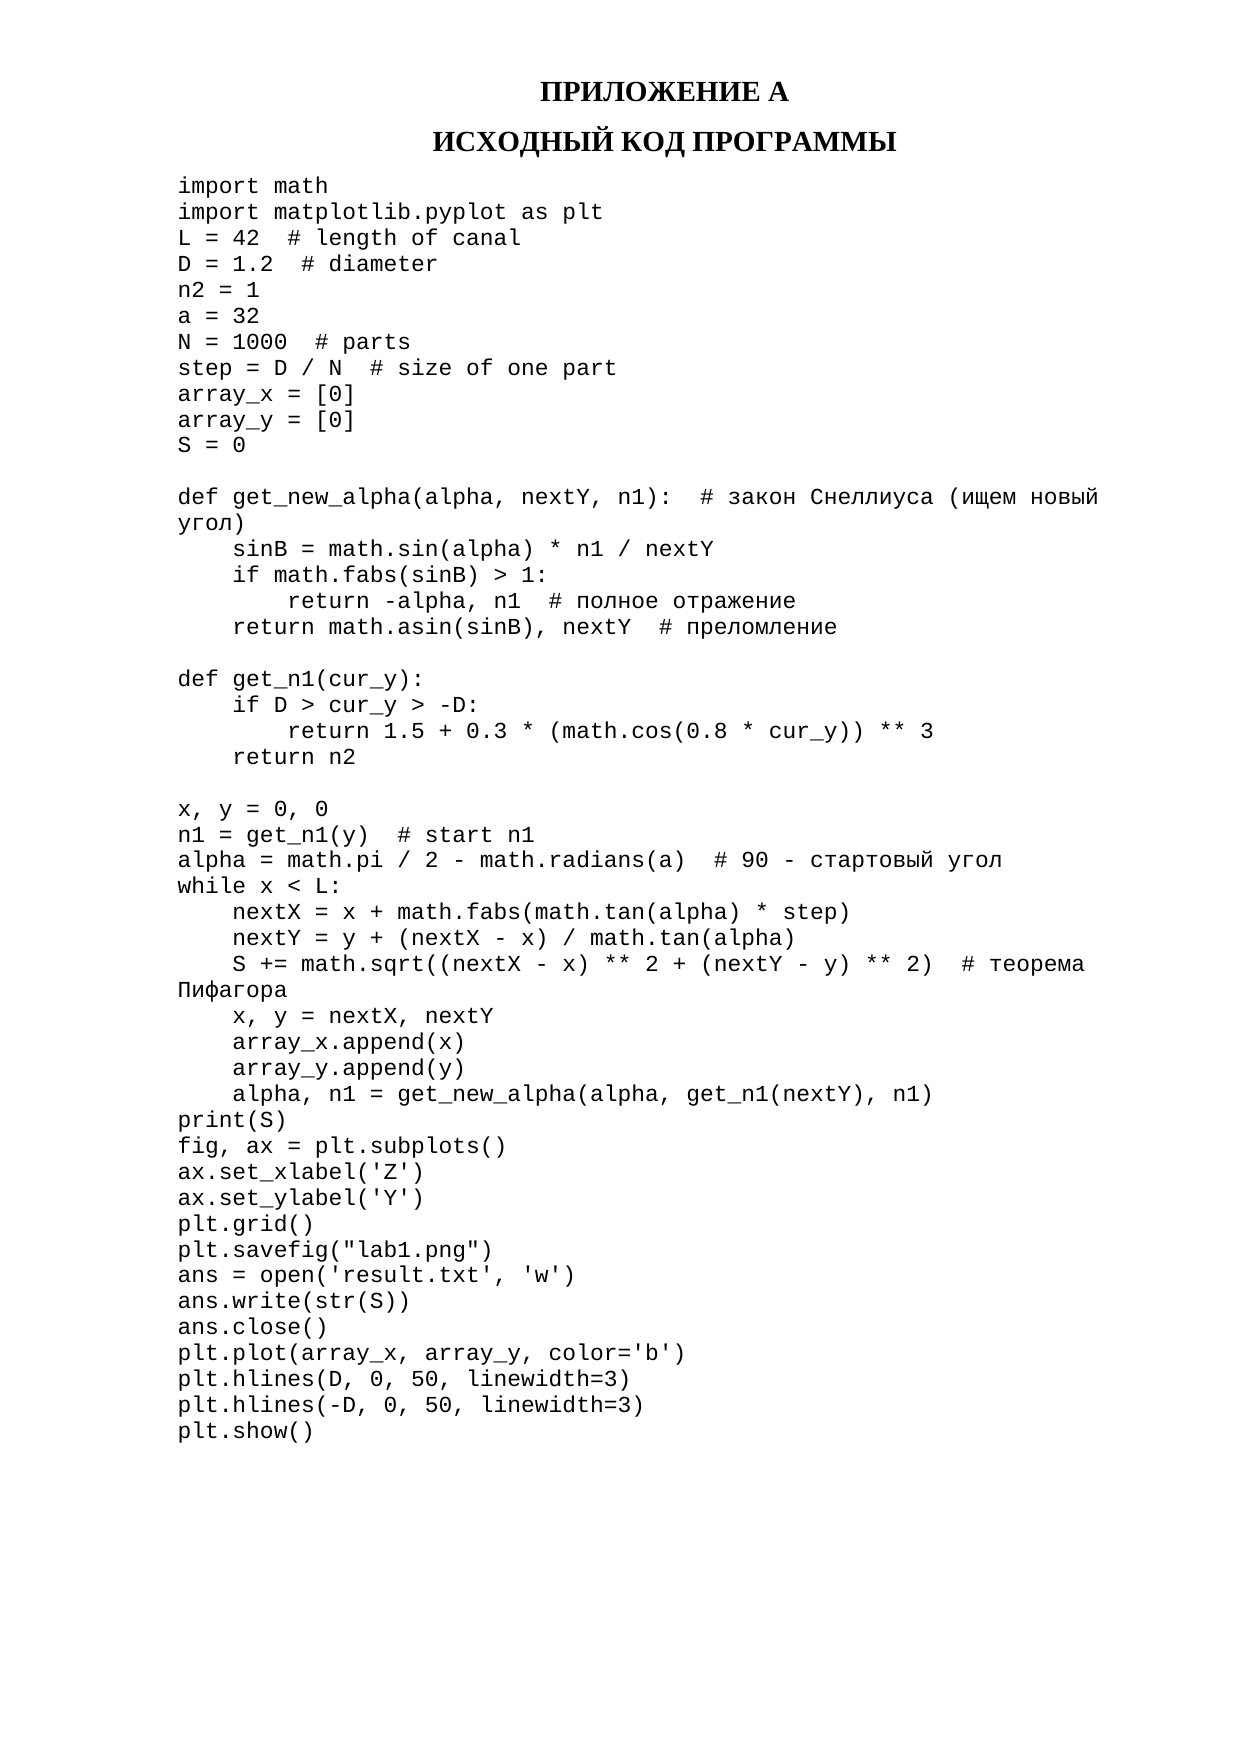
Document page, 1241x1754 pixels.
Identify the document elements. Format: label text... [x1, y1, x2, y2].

text ПРИЛОЖЕНИЕ А ИСХОДНЫЙ КОД ПРОГРАММЫ [177, 74, 1152, 158]
text n2 = 1 [177, 278, 1152, 304]
text if math.fabs(sinB) > 1: [177, 563, 1152, 589]
text plt.grid() [177, 1212, 1152, 1238]
text nextX = x + math.fabs(math.tan(alpha) * step) [177, 901, 1152, 927]
text alpha, n1 = get_new_alpha(alpha, get_n1(nextY), n1) [177, 1082, 1152, 1108]
text return math.asin(sinB), nextY # преломление [177, 615, 1152, 641]
text S += math.sqrt((nextX - x) ** 2 + (nextY - y) ** 2) # теорема Пифагора [177, 953, 1152, 1004]
text def get_new_alpha(alpha, nextY, n1): # закон Снеллиуса (ищем новый угол) [177, 486, 1152, 538]
text a = 32 [177, 304, 1152, 330]
text if D > cur_y > -D: [177, 693, 1152, 719]
text return n2 [177, 745, 1152, 771]
text x, y = nextX, nextY [177, 1004, 1152, 1030]
text plt.savefig("lab1.png") [177, 1238, 1152, 1264]
text array_x = [0] [177, 382, 1152, 408]
text import math [177, 174, 1152, 200]
text array_y = [0] [177, 408, 1152, 434]
text nextY = y + (nextX - x) / math.tan(alpha) [177, 927, 1152, 953]
text ax.set_xlabel('Z') [177, 1160, 1152, 1186]
text return -alpha, n1 # полное отражение [177, 589, 1152, 615]
text D = 1.2 # diameter [177, 252, 1152, 278]
text plt.show() [177, 1419, 1152, 1445]
text array_y.append(y) [177, 1056, 1152, 1082]
text ans.write(str(S)) [177, 1290, 1152, 1316]
text return 1.5 + 0.3 * (math.cos(0.8 * cur_y)) ** 3 [177, 719, 1152, 745]
text plt.plot(array_x, array_y, color='b') [177, 1342, 1152, 1368]
text L = 42 # length of canal [177, 226, 1152, 252]
text ans = open('result.txt', 'w') [177, 1264, 1152, 1290]
text S = 0 [177, 434, 1152, 460]
text alpha = math.pi / 2 - math.radians(a) # 90 - стартовый угол [177, 849, 1152, 875]
text import matplotlib.pyplot as plt [177, 200, 1152, 226]
text print(S) [177, 1108, 1152, 1134]
text fig, ax = plt.subplots() [177, 1134, 1152, 1160]
text plt.hlines(-D, 0, 50, linewidth=3) [177, 1393, 1152, 1419]
text ax.set_ylabel('Y') [177, 1186, 1152, 1212]
text sinB = math.sin(alpha) * n1 / nextY [177, 538, 1152, 563]
text x, y = 0, 0 [177, 797, 1152, 823]
text N = 1000 # parts [177, 330, 1152, 356]
text step = D / N # size of one part [177, 356, 1152, 382]
text plt.hlines(D, 0, 50, linewidth=3) [177, 1368, 1152, 1393]
text def get_n1(cur_y): [177, 667, 1152, 693]
text array_x.append(x) [177, 1030, 1152, 1056]
text while x < L: [177, 875, 1152, 901]
text n1 = get_n1(y) # start n1 [177, 823, 1152, 849]
text ans.close() [177, 1316, 1152, 1342]
